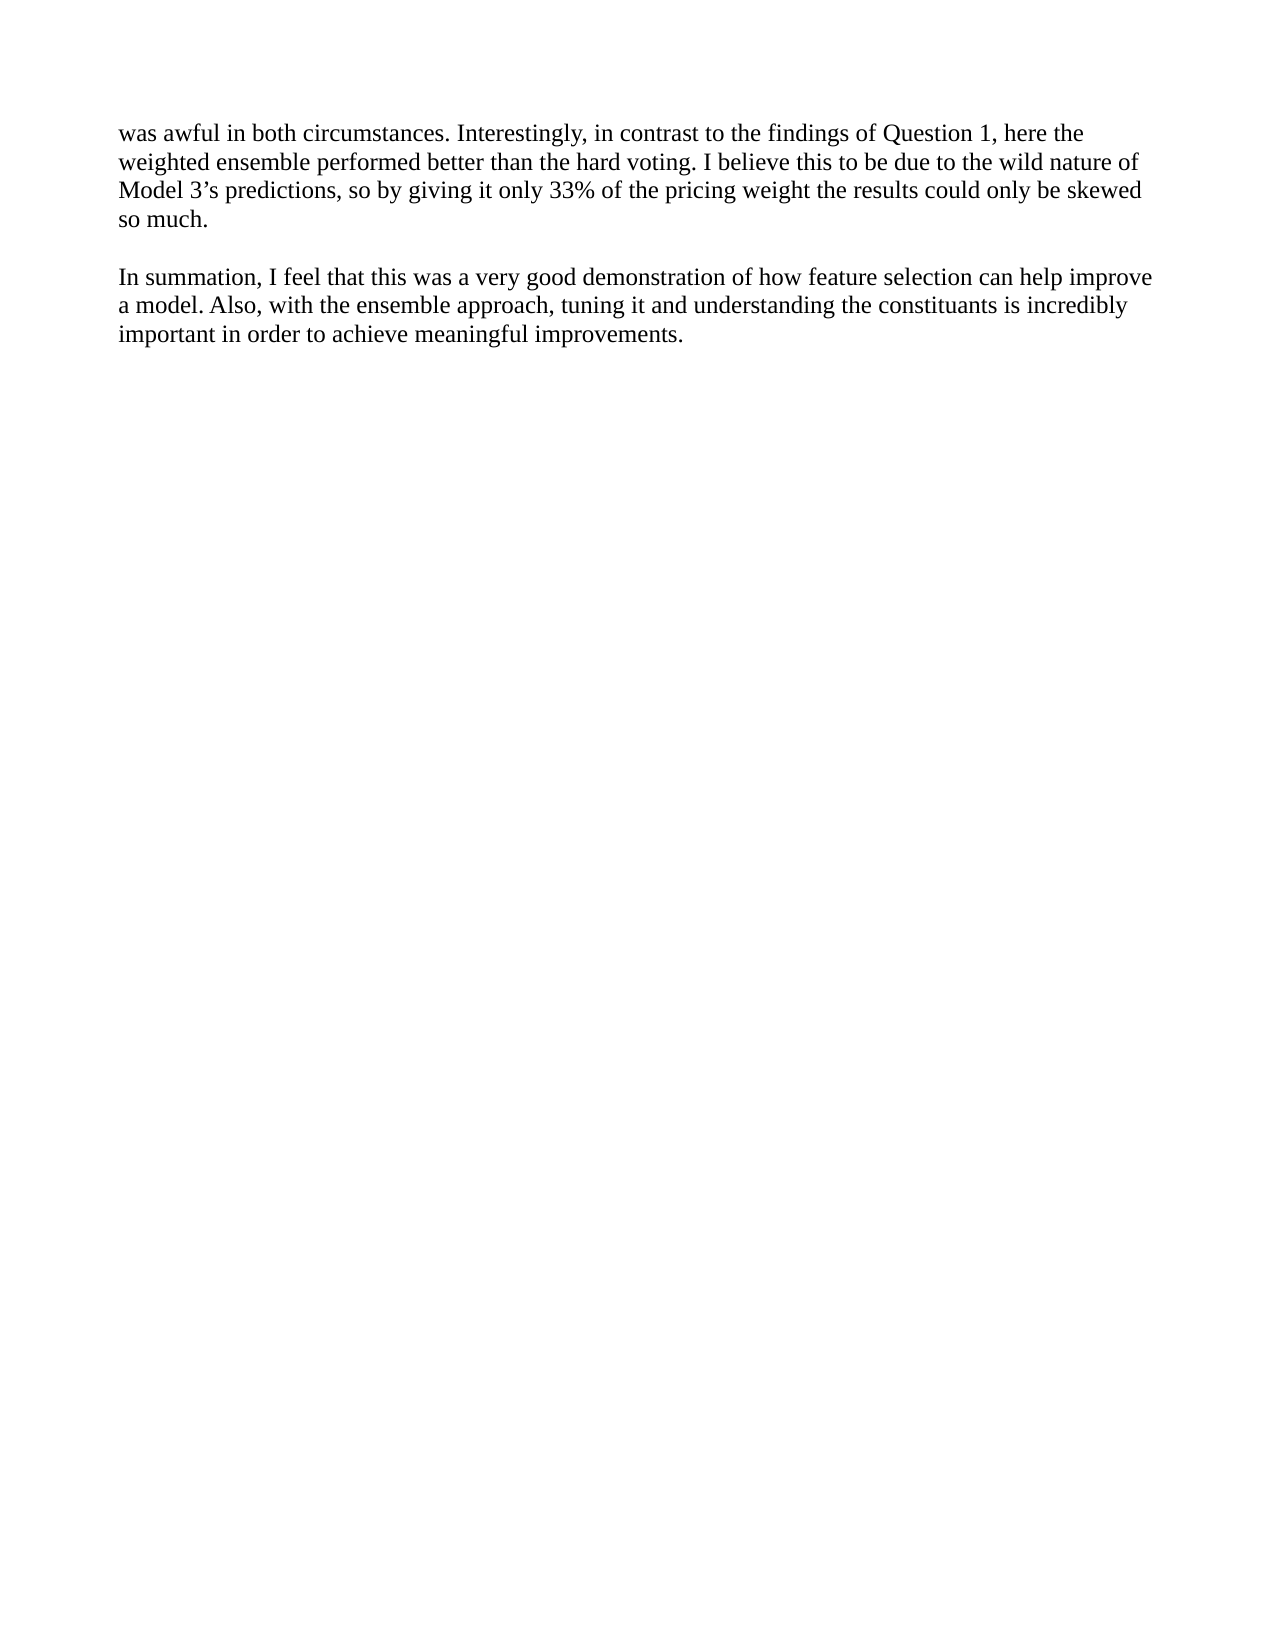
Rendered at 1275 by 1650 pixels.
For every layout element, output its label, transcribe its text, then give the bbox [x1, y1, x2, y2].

text In summation, I feel that this was a very good demonstration of how feature selection can help improve a model. Also, with the ensemble approach, tuning it and understanding the constituants is incredibly important in order to achieve meaningful improvements. [118, 262, 1157, 348]
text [118, 118, 1157, 233]
